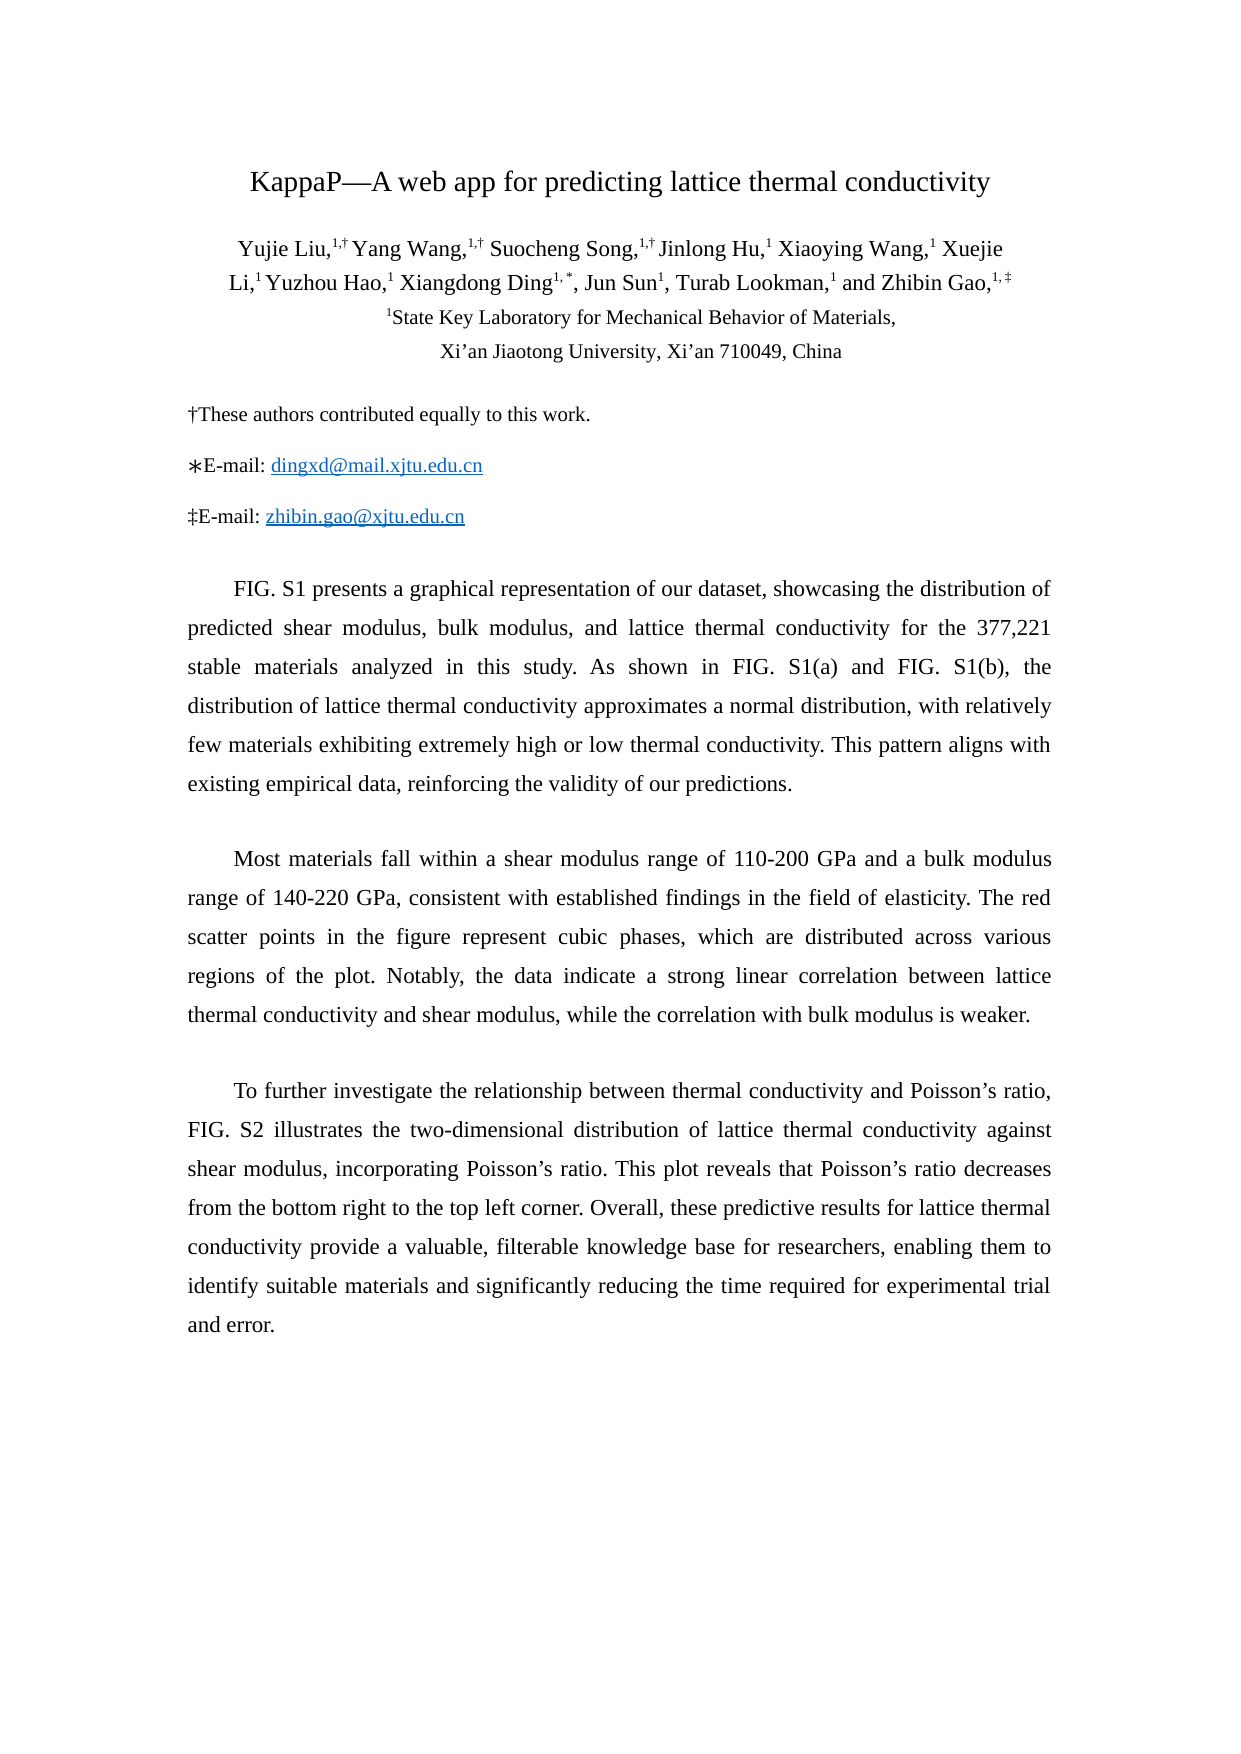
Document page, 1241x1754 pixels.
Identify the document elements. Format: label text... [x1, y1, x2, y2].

text Li,1 Yuzhou Hao,1 Xiangdong Ding1, *, Jun Sun1, Turab Lookman,1 and Zhibin Gao,1, ‡ [187, 266, 1053, 300]
text ∗E-mail: dingxd@mail.xjtu.edu.cn [187, 436, 1053, 503]
text FIG. S1 presents a graphical representation of our dataset, showcasing the distribution of predicted shear modulus, bulk modulus, and lattice thermal conductivity for the 377,221 stable materials analyzed in this study. As shown in FIG. S1(a) and FIG. S1(b), the distribution of lattice thermal conductivity approximates a normal distribution, with relatively few materials exhibiting extremely high or low thermal conductivity. This pattern aligns with existing empirical data, reinforcing the validity of our predictions. [187, 571, 1053, 800]
text 1State Key Laboratory for Mechanical Behavior of Materials, [187, 300, 1053, 334]
text To further investigate the relationship between thermal conductivity and Poisson’s ratio, FIG. S2 illustrates the two-dimensional distribution of lattice thermal conductivity against shear modulus, incorporating Poisson’s ratio. This plot reveals that Poisson’s ratio decreases from the bottom right to the top left corner. Overall, these predictive results for lattice thermal conductivity provide a valuable, filterable knowledge base for researchers, enabling them to identify suitable materials and significantly reducing the time required for experimental trial and error. [187, 1073, 1053, 1341]
text ‡E-mail: zhibin.gao@xjtu.edu.cn [187, 503, 1053, 537]
text Yujie Liu,1,† Yang Wang,1,† Suocheng Song,1,† Jinlong Hu,1 Xiaoying Wang,1 Xuejie [187, 232, 1053, 266]
text KappaP—A web app for predicting lattice thermal conductivity [187, 164, 1053, 198]
text †These authors contributed equally to this work. [187, 402, 1053, 436]
text Most materials fall within a shear modulus range of 110-200 GPa and a bulk modulus range of 140-220 GPa, consistent with established findings in the field of elasticity. The red scatter points in the figure represent cubic phases, which are distributed across various regions of the plot. Notably, the data indicate a strong linear correlation between lattice thermal conductivity and shear modulus, while the correlation with bulk modulus is weaker. [187, 842, 1053, 1032]
text Xi’an Jiaotong University, Xi’an 710049, China [187, 334, 1053, 368]
